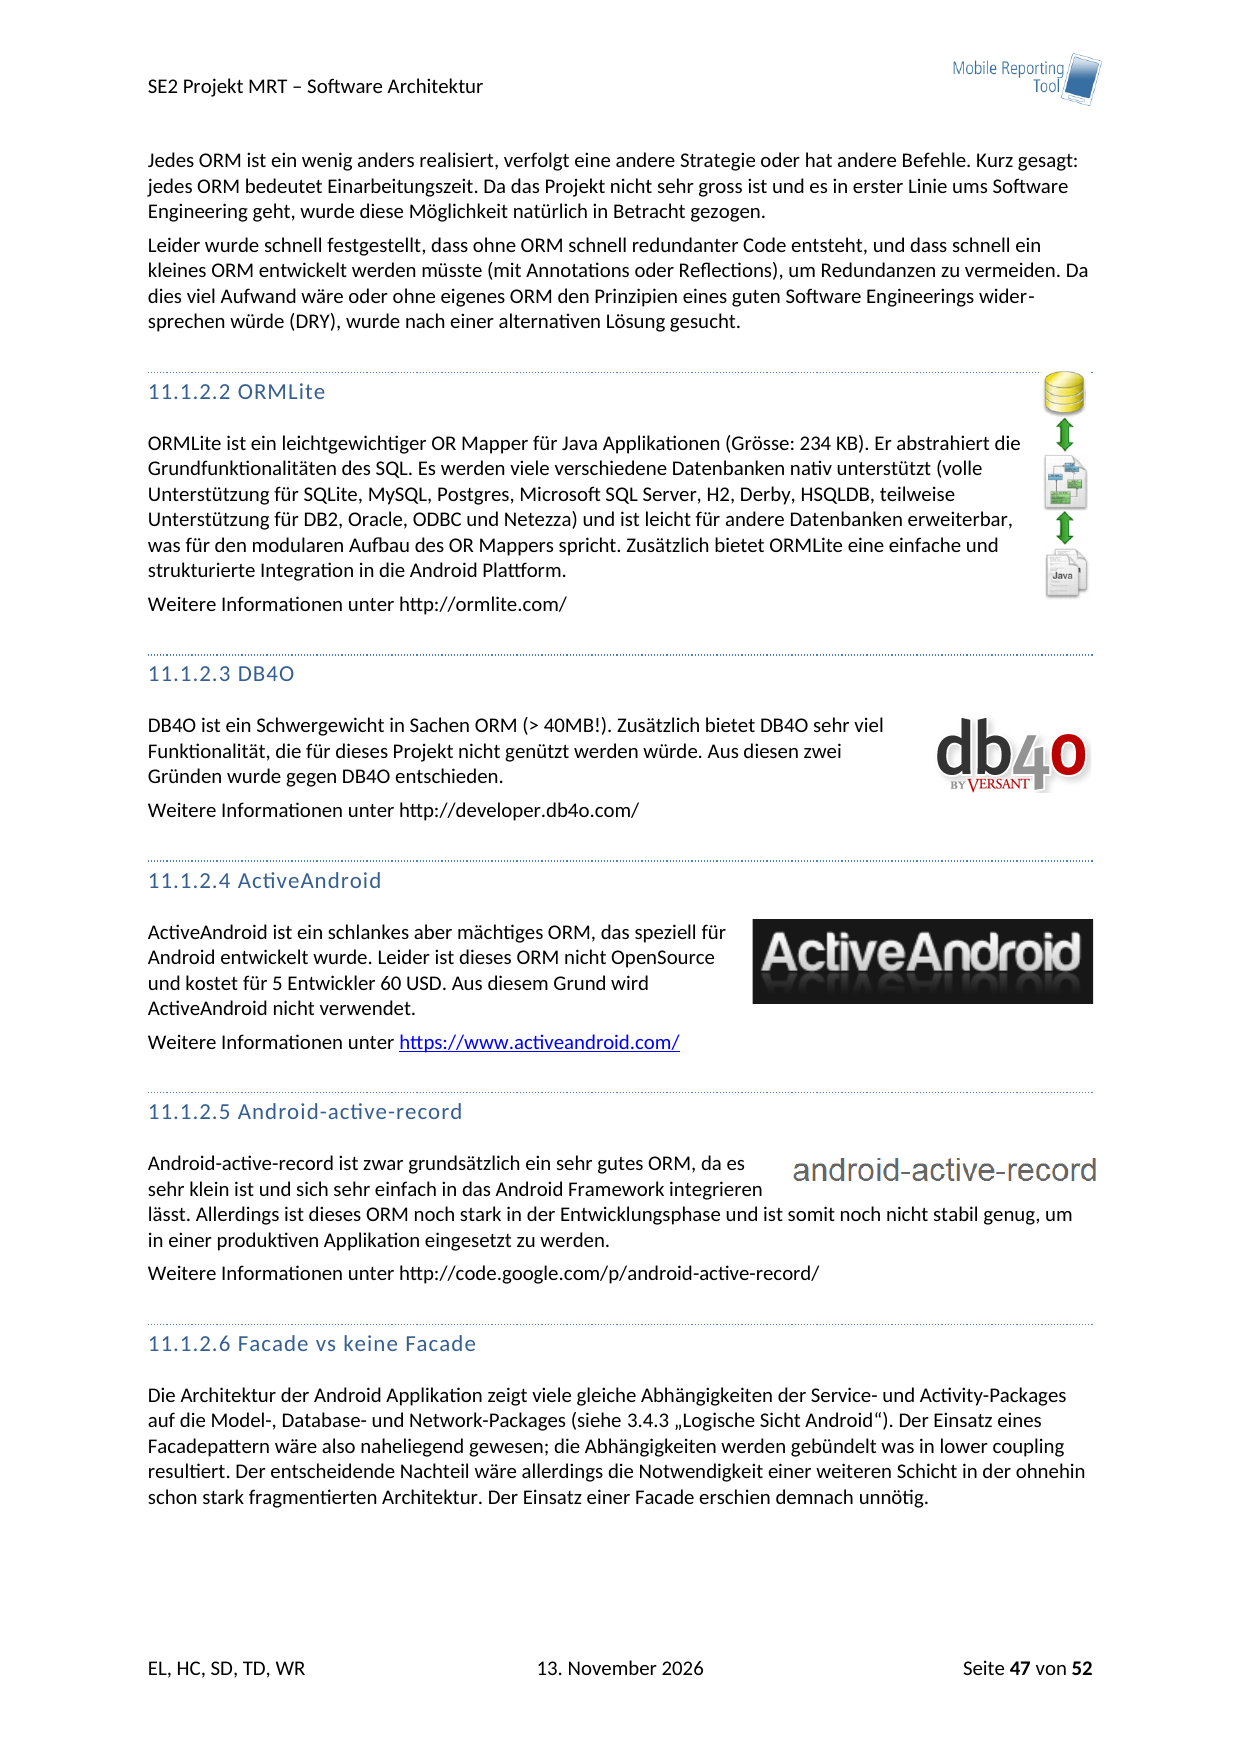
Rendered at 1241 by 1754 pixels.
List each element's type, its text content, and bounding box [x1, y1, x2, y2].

picture [752, 919, 1094, 1004]
text Weitere Informationen unter http://ormlite.com/ [148, 591, 1093, 616]
subtitle ORMLite [148, 371, 1039, 405]
picture [791, 1153, 1100, 1184]
subtitle DB4O [148, 654, 1093, 688]
text Weitere Informationen unter http://developer.db4o.com/ [148, 797, 1093, 823]
text Android-active-record ist zwar grundsätzlich ein sehr gutes ORM, da es sehr klein ist und sich sehr einfach in das Android Framework integrieren lässt. Allerdings ist dieses ORM noch stark in der Entwicklungsphase und ist somit noch nicht stabil genug, um in einer produktiven Applikation eingesetzt zu werden. [148, 1151, 1093, 1252]
text Jedes ORM ist ein wenig anders realisiert, verfolgt eine andere Strategie oder hat andere Befehle. Kurz gesagt: jedes ORM bedeutet Einarbeitungszeit. Da das Projekt nicht sehr gross ist und es in erster Linie ums Software Engineering geht, wurde diese Möglichkeit natürlich in Betracht gezogen. [148, 148, 1093, 224]
subtitle ActiveAndroid [148, 860, 1093, 894]
text Weitere Informationen unter http://code.google.com/p/android-active-record/ [148, 1261, 1093, 1286]
subtitle Android-active-record [148, 1092, 1093, 1126]
picture [933, 715, 1092, 794]
text ORMLite ist ein leichtgewichtiger OR Mapper für Java Applikationen (Grösse: 234 KB). Er abstrahiert die Grundfunktionalitäten des SQL. Es werden viele verschiedene Datenbanken nativ unterstützt (volle Unterstützung für SQLite, MySQL, Postgres, Microsoft SQL Server, H2, Derby, HSQLDB, teilweise Unterstützung für DB2, Oracle, ODBC und Netezza) und ist leicht für andere Datenbanken erweiterbar, was für den modularen Aufbau des OR Mappers spricht. Zusätzlich bietet ORMLite eine einfache und strukturierte Integration in die Android Plattform. [148, 430, 1039, 583]
text Die Architektur der Android Applikation zeigt viele gleiche Abhängigkeiten der Service- und Activity-Packages auf die Model-, Database- und Network-Packages (siehe 3.4.3 „Logische Sicht Android“). Der Einsatz eines Facadepattern wäre also naheliegend gewesen; die Abhängigkeiten werden gebündelt was in lower coupling resultiert. Der entscheidende Nachteil wäre allerdings die Notwendigkeit einer weiteren Schicht in der ohnehin schon stark fragmentierten Architektur. Der Einsatz einer Facade erschien demnach unnötig. [148, 1382, 1093, 1509]
text Leider wurde schnell festgestellt, dass ohne ORM schnell redundanter Code entsteht, und dass schnell ein kleines ORM entwickelt werden müsste (mit Annotations oder Reflections), um Redundanzen zu vermeiden. Da dies viel Aufwand wäre oder ohne eigenes ORM den Prinzipien eines guten Software Engineerings widersprechen würde (DRY), wurde nach einer alternativen Lösung gesucht. [148, 232, 1093, 334]
text DB4O ist ein Schwergewicht in Sachen ORM (> 40MB!). Zusätzlich bietet DB4O sehr viel Funktionalität, die für dieses Projekt nicht genützt werden würde. Aus diesen zwei Gründen wurde gegen DB4O entschieden. [148, 713, 1093, 789]
text Weitere Informationen unter https://www.activeandroid.com/ [148, 1029, 1093, 1054]
subtitle Facade vs keine Facade [148, 1323, 1093, 1357]
picture [1039, 367, 1090, 599]
picture [946, 48, 1103, 109]
